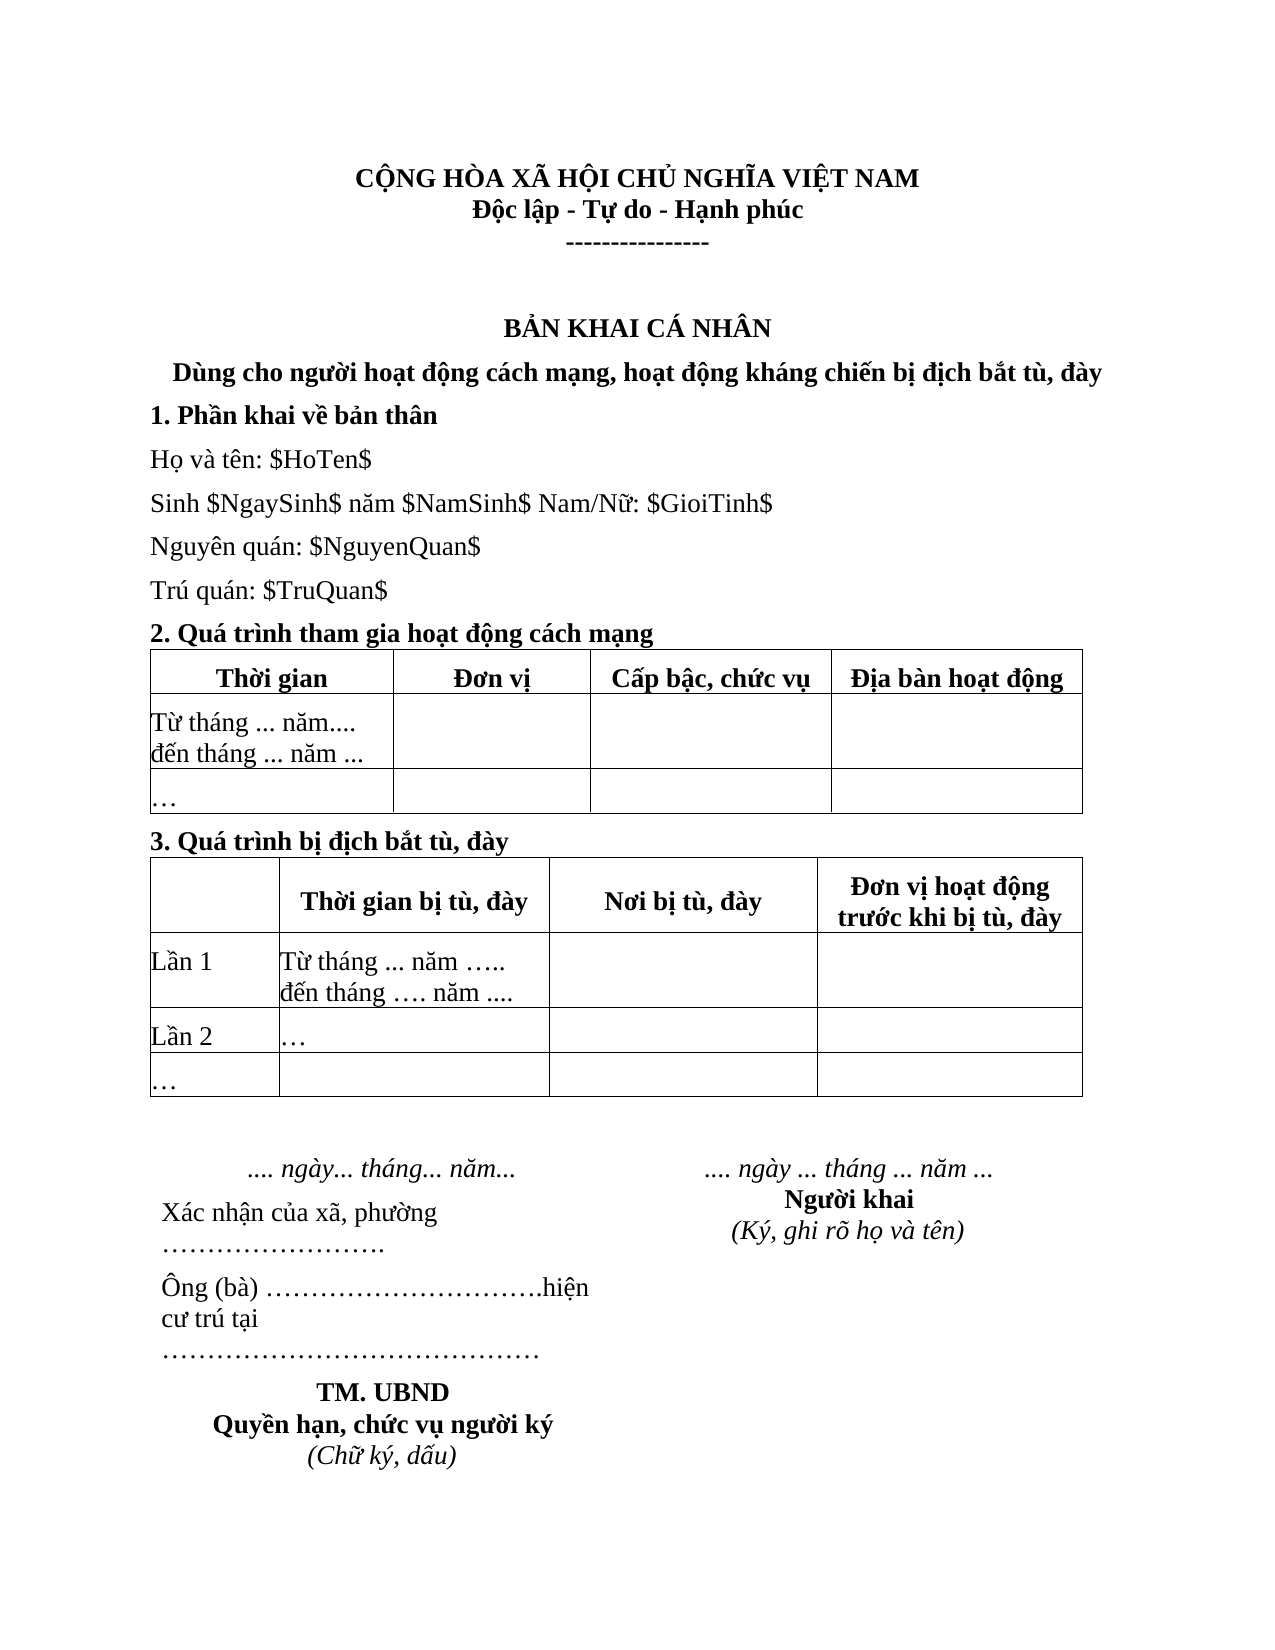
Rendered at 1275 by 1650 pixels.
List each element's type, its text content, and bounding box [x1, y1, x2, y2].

table_cell Lần 1 [151, 933, 279, 1007]
table_cell … [280, 1008, 549, 1051]
text Họ và tên: $HoTen$ [150, 443, 1125, 474]
table_header Đơn vị [394, 650, 590, 693]
table_cell [550, 1053, 817, 1096]
table_cell [394, 769, 590, 812]
table_cell [591, 694, 831, 768]
table_cell [591, 769, 831, 812]
text 1. Phần khai về bản thân [150, 399, 1125, 431]
table_header Địa bàn hoạt động [832, 650, 1082, 693]
text Sinh $NgaySinh$ năm $NamSinh$ Nam/Nữ: $GioiTinh$ [150, 487, 1125, 518]
table_header Nơi bị tù, đày [550, 858, 817, 932]
table_header Thời gian [151, 650, 393, 693]
table_cell Từ tháng ... năm.... đến tháng ... năm ... [151, 694, 393, 768]
text CỘNG HÒA XÃ HỘI CHỦ NGHĨA VIỆT Độc lập - Tự do - Hạnh phúc ---------------- [150, 162, 1125, 256]
table_cell [280, 1053, 549, 1096]
text 2. Quá trình tham gia hoạt động cách mạng [150, 618, 1125, 649]
table_cell [394, 694, 590, 768]
table_header Thời gian bị tù, đày [280, 858, 549, 932]
table_cell [550, 933, 817, 1007]
text Trú quán: $TruQuan$ [150, 574, 1125, 605]
table_header Đơn vị hoạt động trước khi bị tù, đày [818, 858, 1082, 932]
table_cell [550, 1008, 817, 1051]
table_header [151, 858, 279, 932]
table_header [616, 1140, 1082, 1470]
table_cell [832, 694, 1082, 768]
table_cell [832, 769, 1082, 812]
table_cell Từ tháng ... năm ….. đến tháng …. năm .... [280, 933, 549, 1007]
table_cell … [151, 769, 393, 812]
table_cell [818, 1053, 1082, 1096]
table_cell Lần 2 [151, 1008, 279, 1051]
table_cell [818, 933, 1082, 1007]
text Nguyên quán: $NguyenQuan$ [150, 530, 1125, 561]
table_cell [818, 1008, 1082, 1051]
text Dùng cho người hoạt động cách mạng, hoạt động kháng chiến bị địch bắt tù, đày [150, 356, 1125, 387]
text BẢN KHAI CÁ NHÂN [150, 312, 1125, 343]
table_header Cấp bậc, chức vụ [591, 650, 831, 693]
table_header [150, 1140, 616, 1470]
table_cell … [151, 1053, 279, 1096]
text 3. Quá trình bị địch bắt tù, đày [150, 825, 1125, 857]
